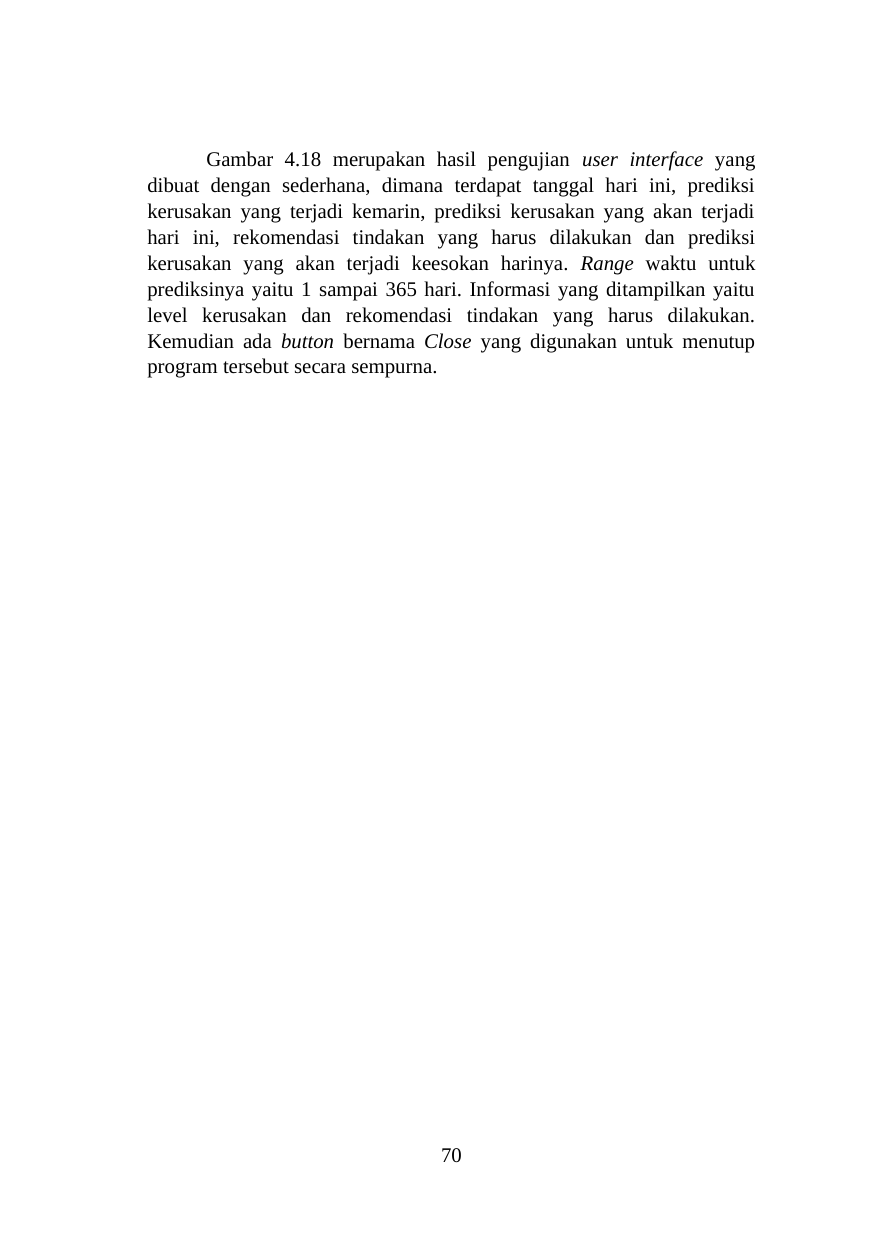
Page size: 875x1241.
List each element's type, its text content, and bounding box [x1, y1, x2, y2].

text Gambar 4.18 merupakan hasil pengujian user interface yang dibuat dengan sederhana, dimana terdapat tanggal hari ini, prediksi kerusakan yang terjadi kemarin, prediksi kerusakan yang akan terjadi hari ini, rekomendasi tindakan yang harus dilakukan dan prediksi kerusakan yang akan terjadi keesokan harinya. Range waktu untuk prediksinya yaitu 1 sampai 365 hari. Informasi yang ditampilkan yaitu level kerusakan dan rekomendasi tindakan yang harus dilakukan. Kemudian ada button bernama Close yang digunakan untuk menutup program tersebut secara sempurna. [147, 147, 756, 378]
